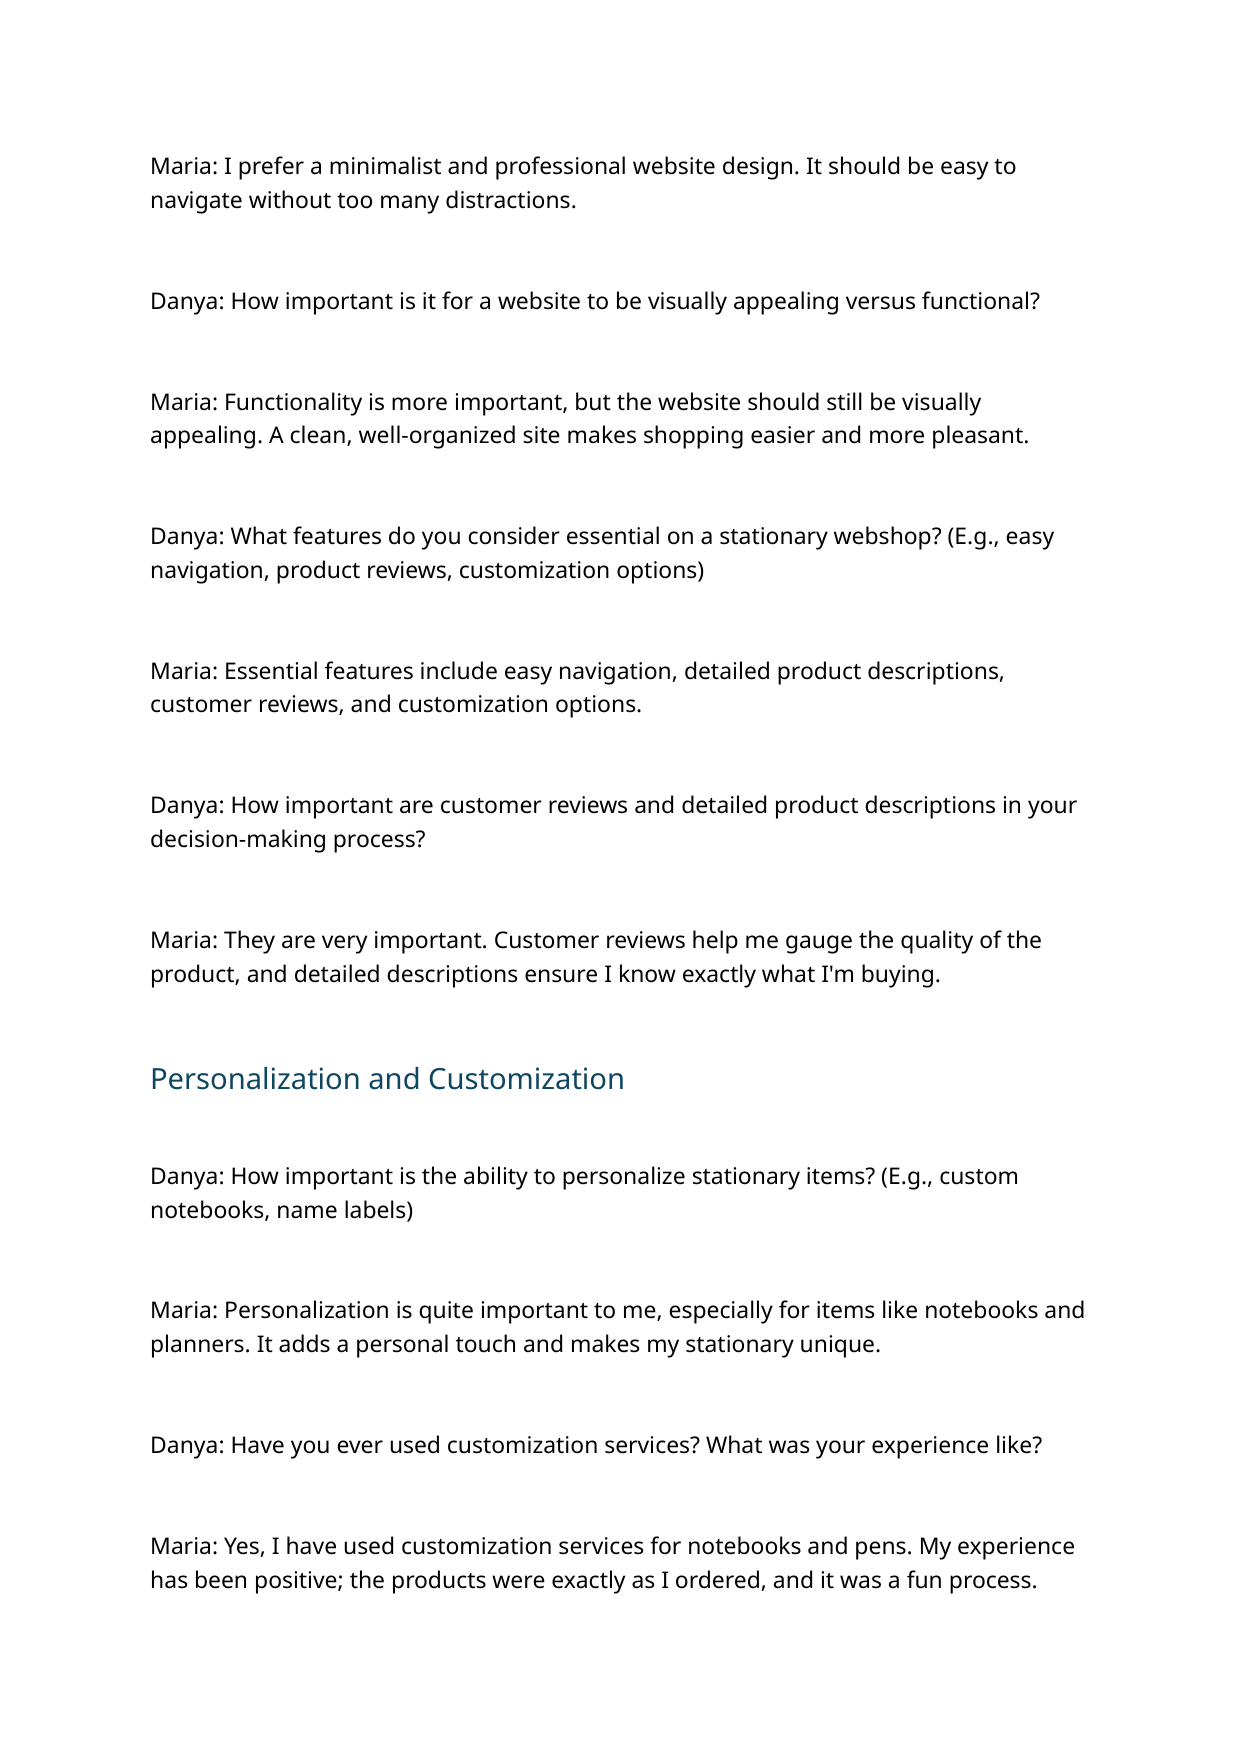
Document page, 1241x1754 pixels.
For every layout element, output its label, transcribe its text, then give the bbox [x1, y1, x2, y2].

text Danya: What features do you consider essential on a stationary webshop? (E.g., easy navigation, product reviews, customization options) [150, 520, 1090, 585]
text Danya: Have you ever used customization services? What was your experience like? [150, 1429, 1090, 1460]
text Maria: Yes, I have used customization services for notebooks and pens. My experience has been positive; the products were exactly as I ordered, and it was a fun process. [150, 1530, 1090, 1595]
text Danya: How important is it for a website to be visually appealing versus functional? [150, 284, 1090, 316]
text Maria: Essential features include easy navigation, detailed product descriptions, customer reviews, and customization options. [150, 654, 1090, 719]
text Maria: Functionality is more important, but the website should still be visually appealing. A clean, well-organized site makes shopping easier and more pleasant. [150, 385, 1090, 450]
subtitle Personalization and Customization [150, 1058, 1090, 1098]
text Maria: They are very important. Customer reviews help me gauge the quality of the product, and detailed descriptions ensure I know exactly what I'm buying. [150, 924, 1090, 989]
text Danya: How important is the ability to personalize stationary items? (E.g., custom notebooks, name labels) [150, 1160, 1090, 1225]
text Maria: I prefer a minimalist and professional website design. It should be easy to navigate without too many distractions. [150, 150, 1090, 215]
text Maria: Personalization is quite important to me, especially for items like notebooks and planners. It adds a personal touch and makes my stationary unique. [150, 1294, 1090, 1359]
text Danya: How important are customer reviews and detailed product descriptions in your decision-making process? [150, 789, 1090, 854]
